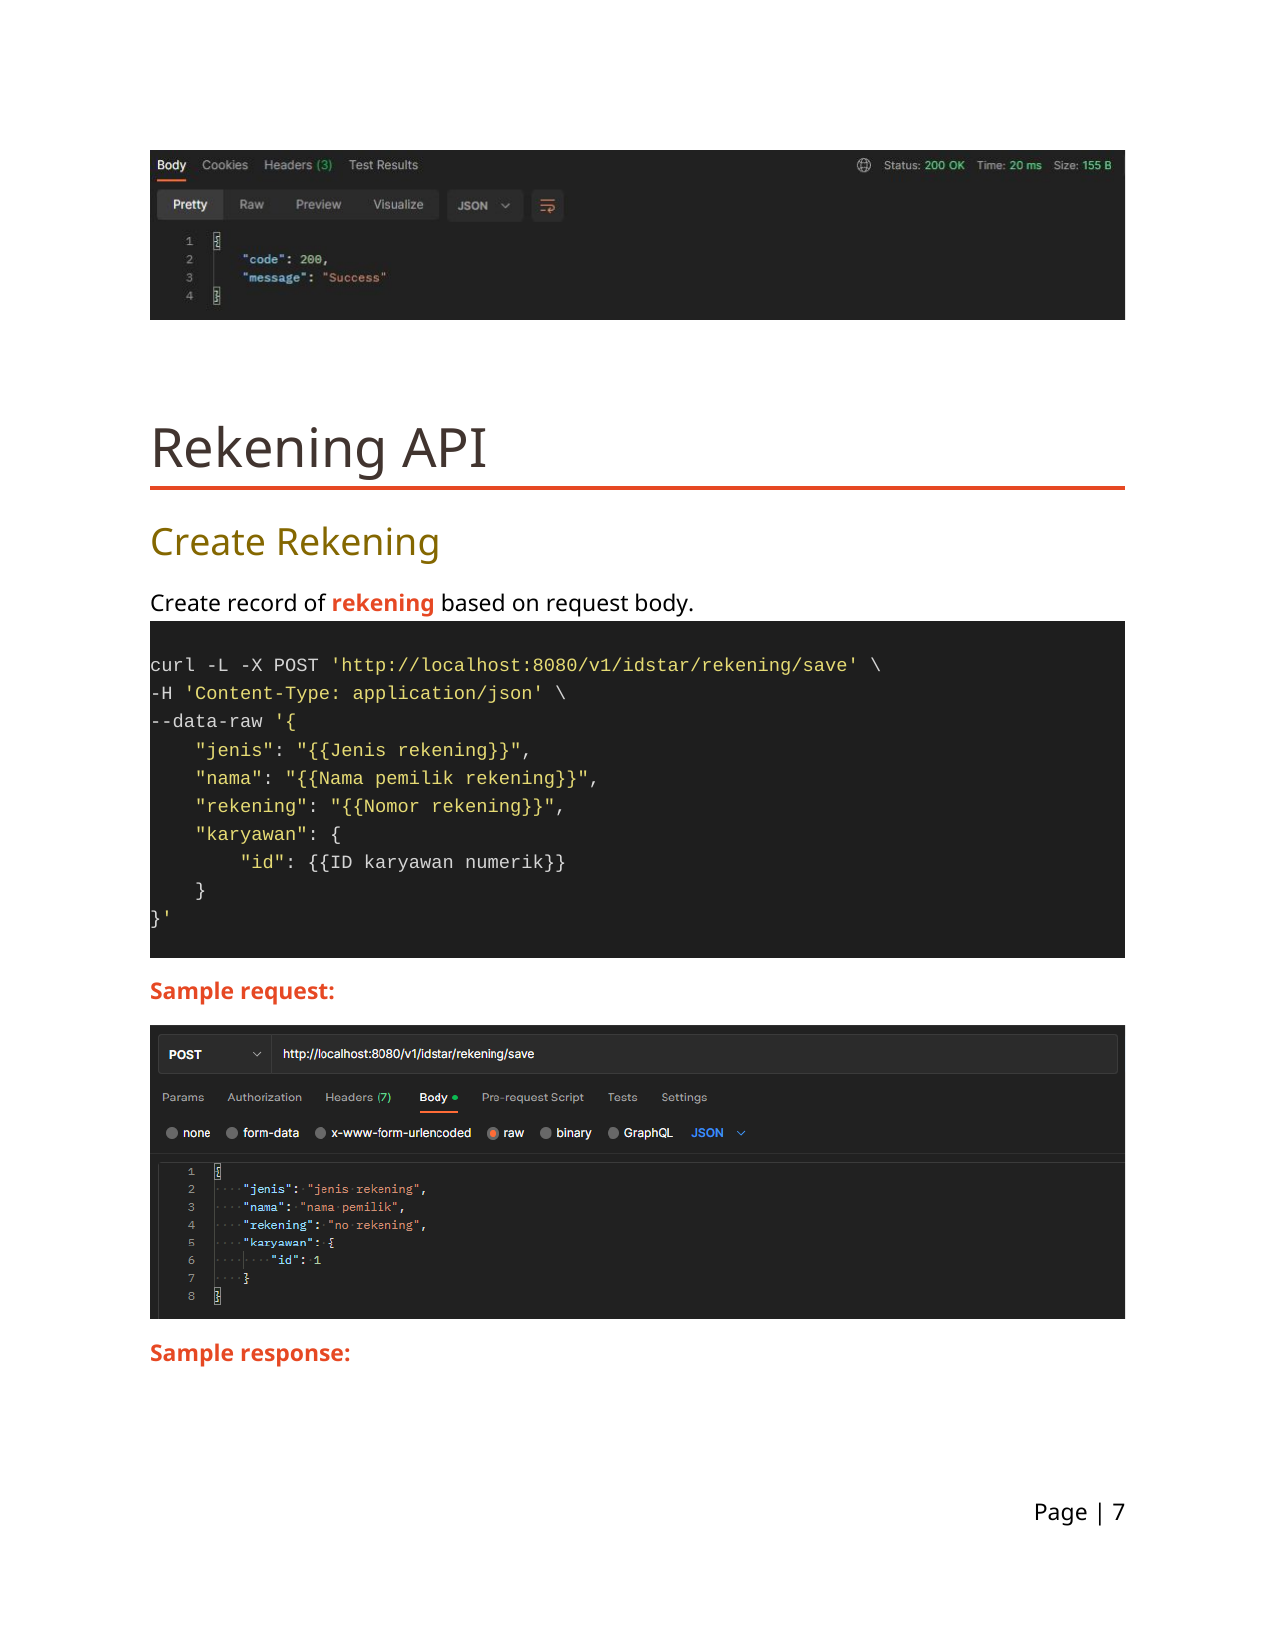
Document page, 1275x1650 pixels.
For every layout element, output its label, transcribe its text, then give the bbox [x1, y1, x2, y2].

text } [150, 874, 1125, 902]
text "nama": "{{Nama pemilik rekening}}", [150, 762, 1125, 790]
text Sample response: [150, 1337, 1125, 1368]
text --data-raw '{ [150, 705, 1125, 733]
text curl -L -X POST 'http://localhost:8080/v1/idstar/rekening/save' \ [150, 649, 1125, 677]
subtitle Rekening API [150, 410, 1125, 486]
picture [150, 150, 1125, 320]
text Sample request: [150, 975, 1125, 1006]
subtitle Create Rekening [150, 515, 1125, 566]
text "rekening": "{{Nomor rekening}}", [150, 790, 1125, 818]
picture [150, 1025, 1125, 1319]
text -H 'Content-Type: application/json' \ [150, 677, 1125, 705]
text Create record of rekening based on request body. [150, 587, 1125, 618]
text "jenis": "{{Jenis rekening}}", [150, 733, 1125, 762]
text }' [150, 902, 1125, 930]
text "karyawan": { [150, 818, 1125, 846]
text "id": {{ID karyawan numerik}} [150, 846, 1125, 874]
